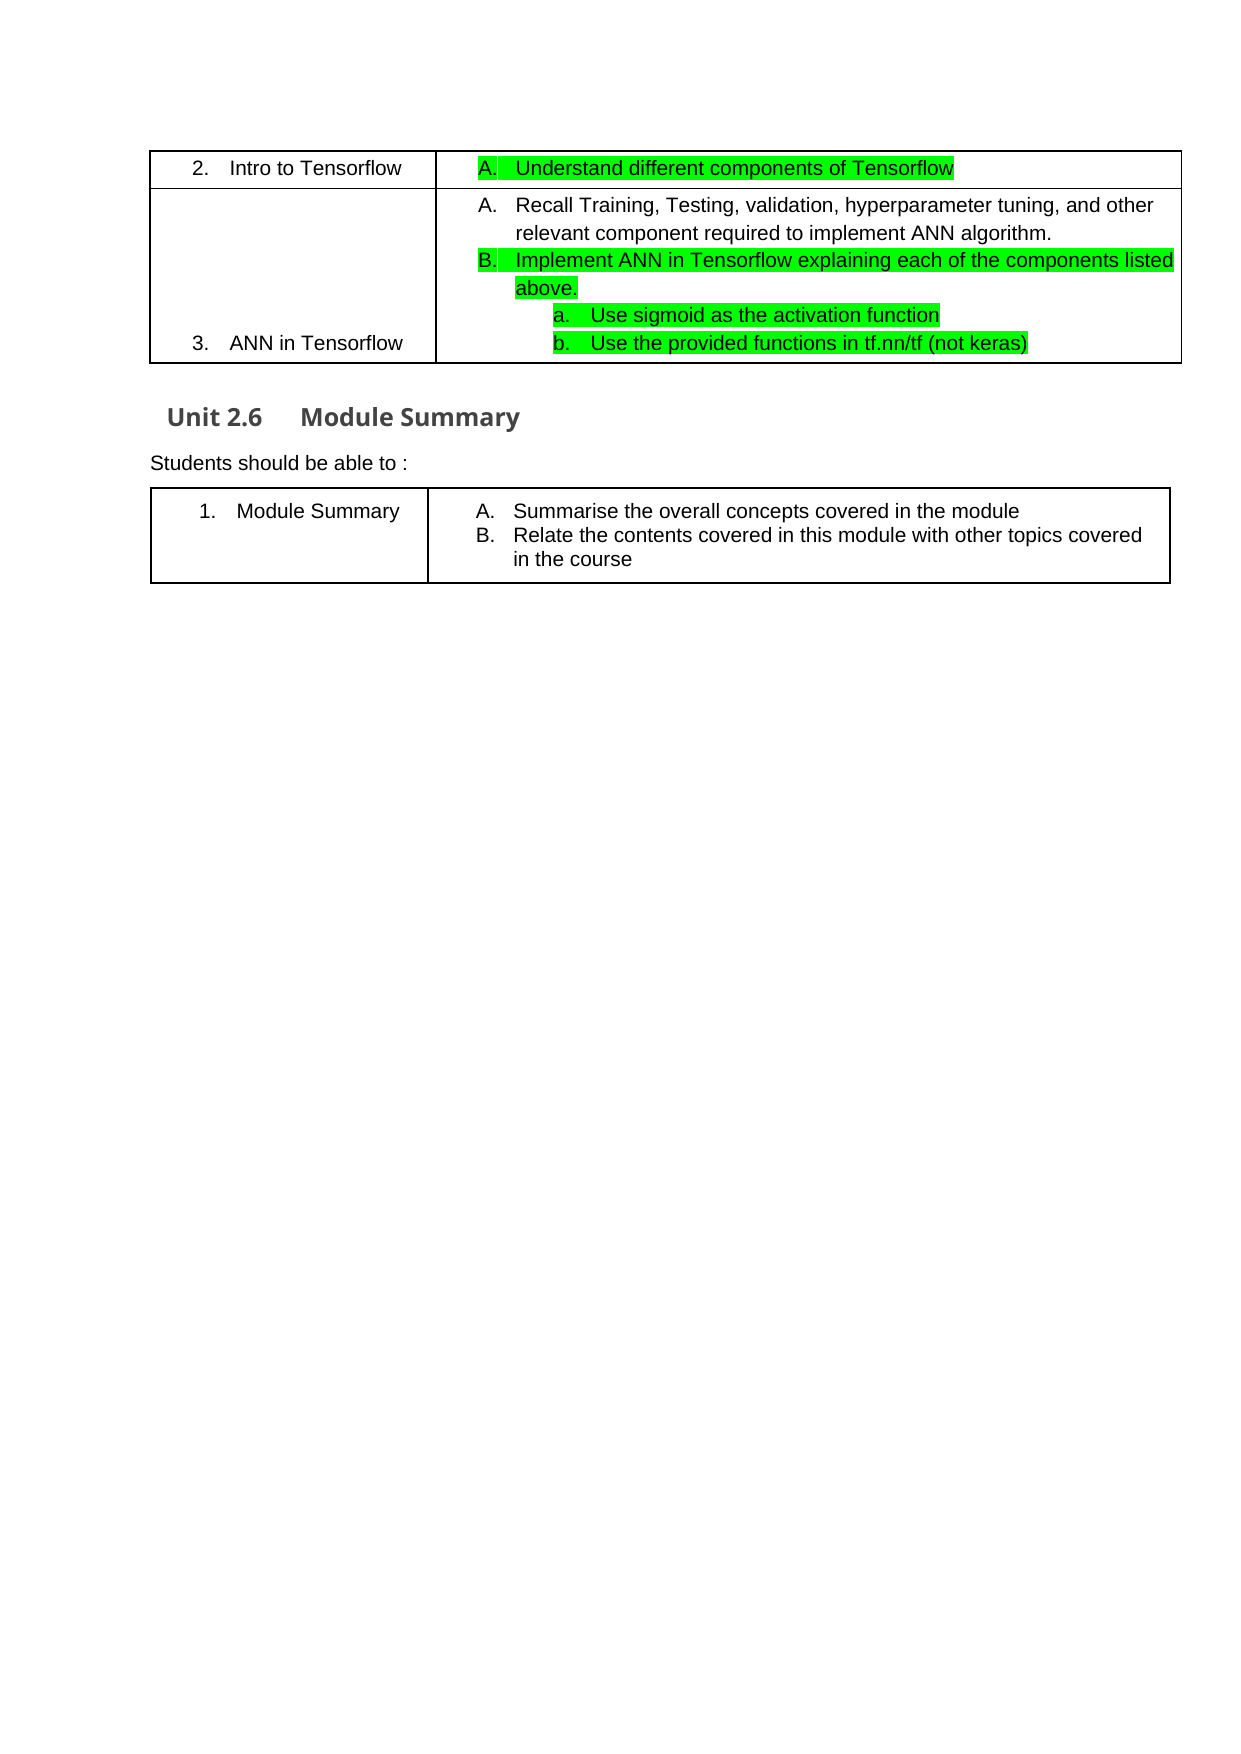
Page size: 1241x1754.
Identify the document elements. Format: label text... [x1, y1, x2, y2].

table_header Module Summary [152, 489, 427, 582]
table_cell Recall Training, Testing, validation, hyperparameter tuning, and other relevant component required to implement ANN algorithm. Implement ANN in Tensorflow explaining each of the components listed above. Use sigmoid as the activation function Use the provided functions in tf.nn/tf (not keras) [437, 189, 1181, 362]
table_cell Understand different components of Tensorflow [437, 152, 1181, 187]
text Students should be able to : [150, 451, 1090, 475]
table_cell ANN in Tensorflow [151, 189, 435, 362]
table_cell Intro to Tensorflow [151, 152, 435, 187]
subtitle Module Summary [262, 400, 1090, 434]
table_header Summarise the overall concepts covered in the module Relate the contents covered in this module with other topics covered in the course [429, 489, 1169, 582]
